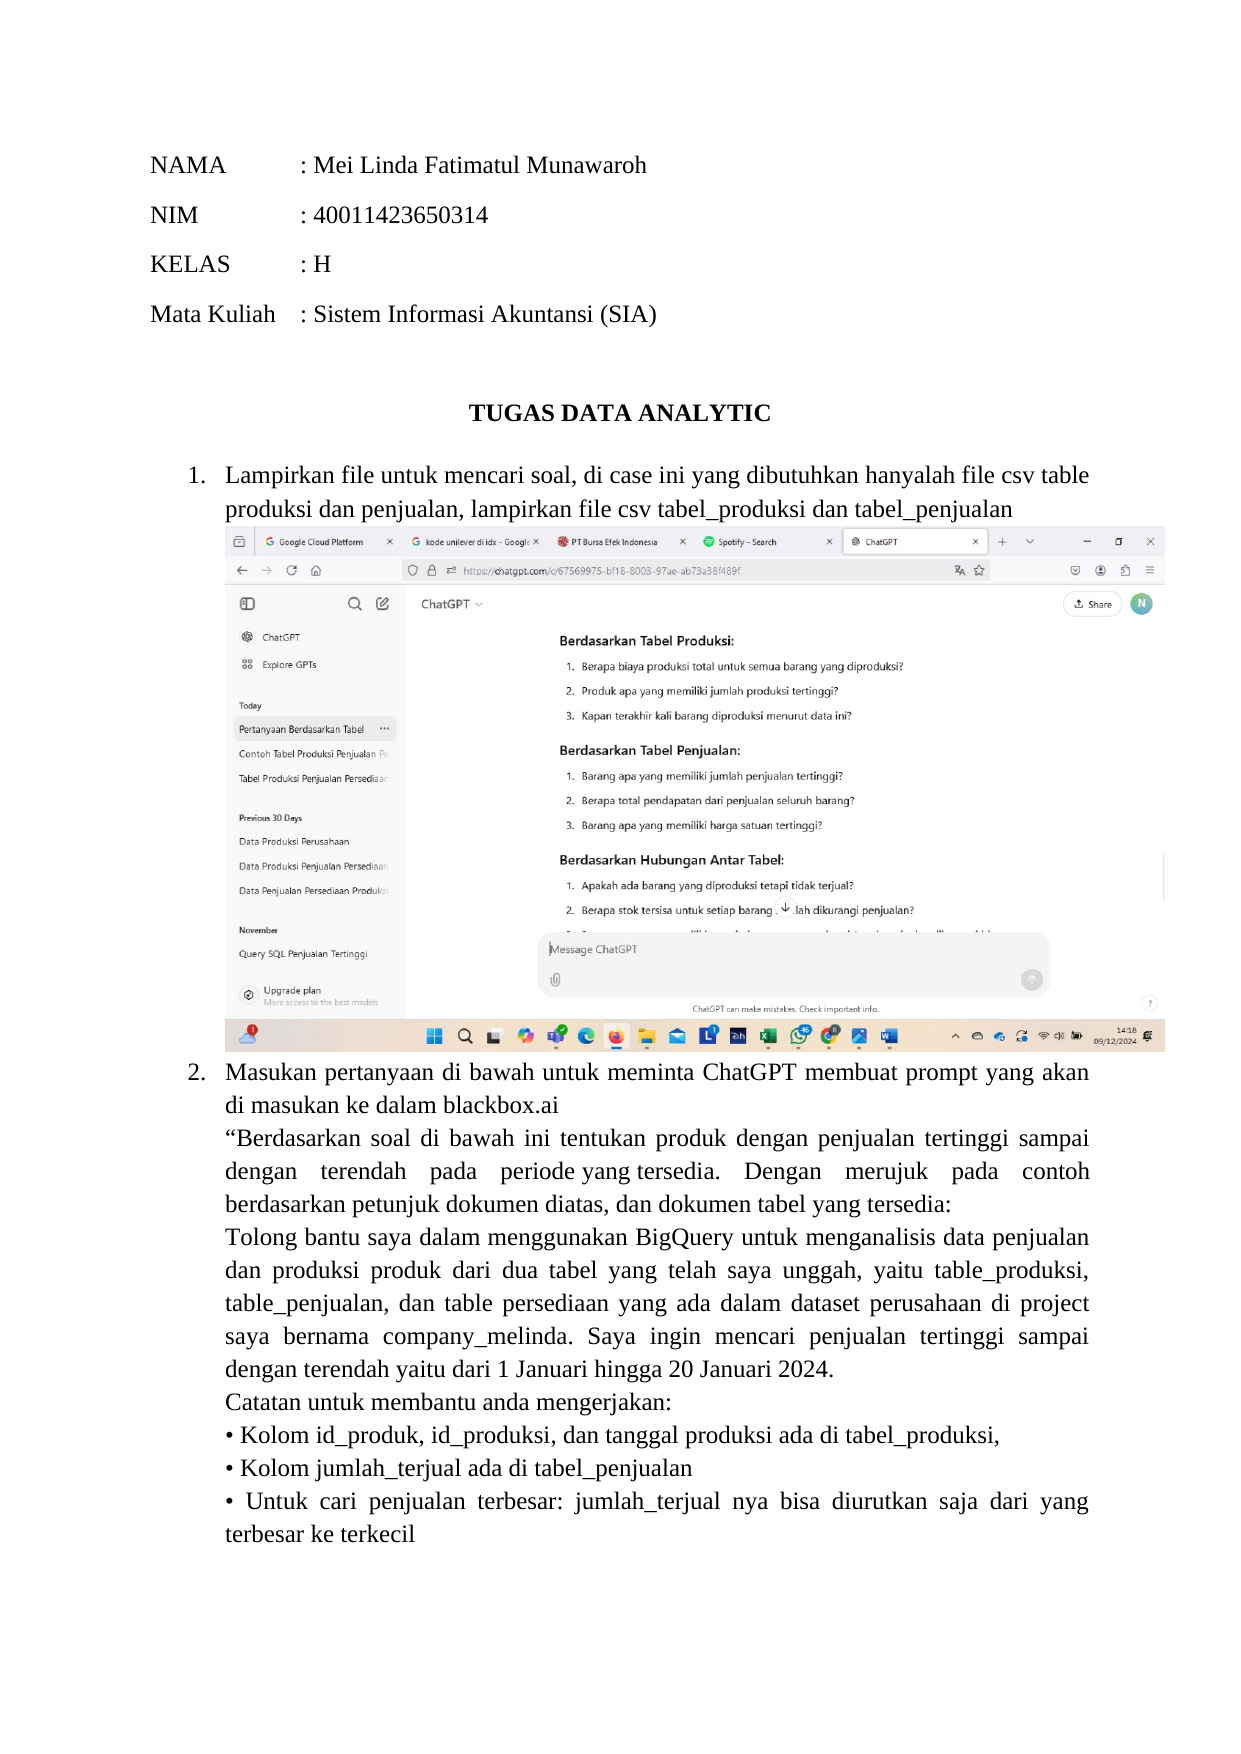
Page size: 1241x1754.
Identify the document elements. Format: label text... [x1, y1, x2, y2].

text Mata Kuliah : Sistem Informasi Akuntansi (SIA) [150, 299, 1090, 328]
list • Kolom id_produk, id_produksi, dan tanggal produksi ada di tabel_produksi, [225, 1420, 1090, 1449]
picture [225, 526, 1166, 1052]
text TUGAS DATA ANALYTIC [150, 398, 1090, 427]
list Tolong bantu saya dalam menggunakan BigQuery untuk menganalisis data penjualan dan produksi produk dari dua tabel yang telah saya unggah, yaitu table_produksi, table_penjualan, dan table persediaan yang ada dalam dataset perusahaan di project saya bernama company_melinda. Saya ingin mencari penjualan tertinggi sampai dengan terendah yaitu dari 1 Januari hingga 20 Januari 2024. [225, 1222, 1090, 1383]
list • Kolom jumlah_terjual ada di tabel_penjualan [225, 1453, 1090, 1482]
list Lampirkan file untuk mencari soal, di case ini yang dibutuhkan hanyalah file csv table produksi dan penjualan, lampirkan file csv tabel_produksi dan tabel_penjualan [187, 461, 1090, 522]
list • Untuk cari penjualan terbesar: jumlah_terjual nya bisa diurutkan saja dari yang terbesar ke terkecil [225, 1486, 1090, 1548]
list Masukan pertanyaan di bawah untuk meminta ChatGPT membuat prompt yang akan di masukan ke dalam blackbox.ai [187, 1057, 1090, 1118]
text NAMA : Mei Linda Fatimatul Munawaroh [150, 150, 1090, 179]
text NIM : 40011423650314 [150, 200, 1090, 228]
text KELAS : H [150, 249, 1090, 278]
list “Berdasarkan soal di bawah ini tentukan produk dengan penjualan tertinggi sampai dengan terendah pada periode yang tersedia. Dengan merujuk pada contoh berdasarkan petunjuk dokumen diatas, dan dokumen tabel yang tersedia: [225, 1123, 1090, 1218]
list Catatan untuk membantu anda mengerjakan: [225, 1387, 1090, 1416]
